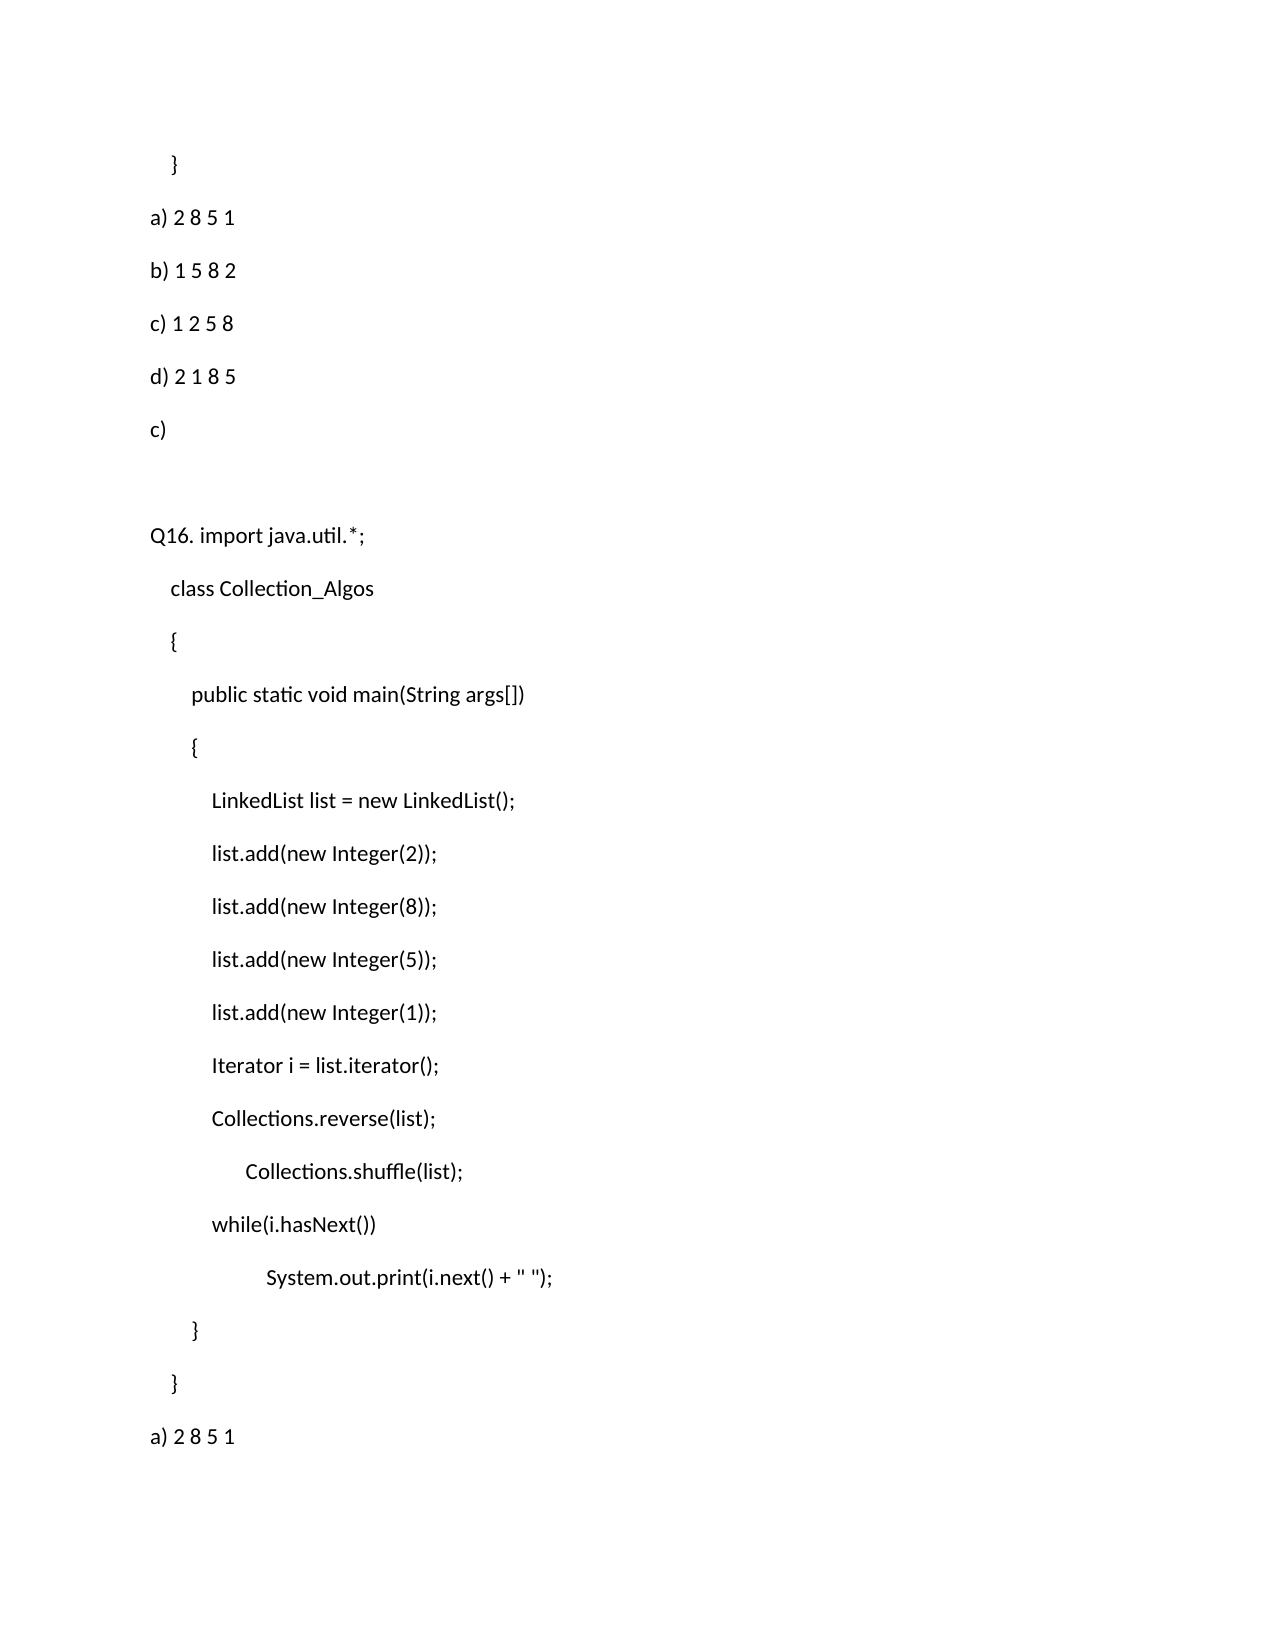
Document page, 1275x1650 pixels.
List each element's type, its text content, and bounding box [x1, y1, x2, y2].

text list.add(new Integer(5)); [150, 945, 1125, 973]
text list.add(new Integer(2)); [150, 839, 1125, 867]
text c) [150, 415, 1125, 443]
text b) 1 5 8 2 [150, 256, 1125, 284]
text class Collection_Algos [150, 574, 1125, 602]
text Q16. import java.util.*; [150, 521, 1125, 549]
text } [150, 150, 1125, 178]
text a) 2 8 5 1 [150, 203, 1125, 231]
text Collections.shuffle(list); [150, 1157, 1125, 1185]
text } [150, 1369, 1125, 1397]
text System.out.print(i.next() + " "); [150, 1263, 1125, 1291]
text LinkedList list = new LinkedList(); [150, 786, 1125, 814]
text { [150, 733, 1125, 761]
text Collections.reverse(list); [150, 1104, 1125, 1132]
text while(i.hasNext()) [150, 1210, 1125, 1238]
text list.add(new Integer(1)); [150, 998, 1125, 1026]
text a) 2 8 5 1 [150, 1422, 1125, 1451]
text public static void main(String args[]) [150, 680, 1125, 708]
text d) 2 1 8 5 [150, 362, 1125, 390]
text list.add(new Integer(8)); [150, 892, 1125, 920]
text { [150, 627, 1125, 655]
text Iterator i = list.iterator(); [150, 1051, 1125, 1079]
text c) 1 2 5 8 [150, 309, 1125, 337]
text } [150, 1316, 1125, 1344]
